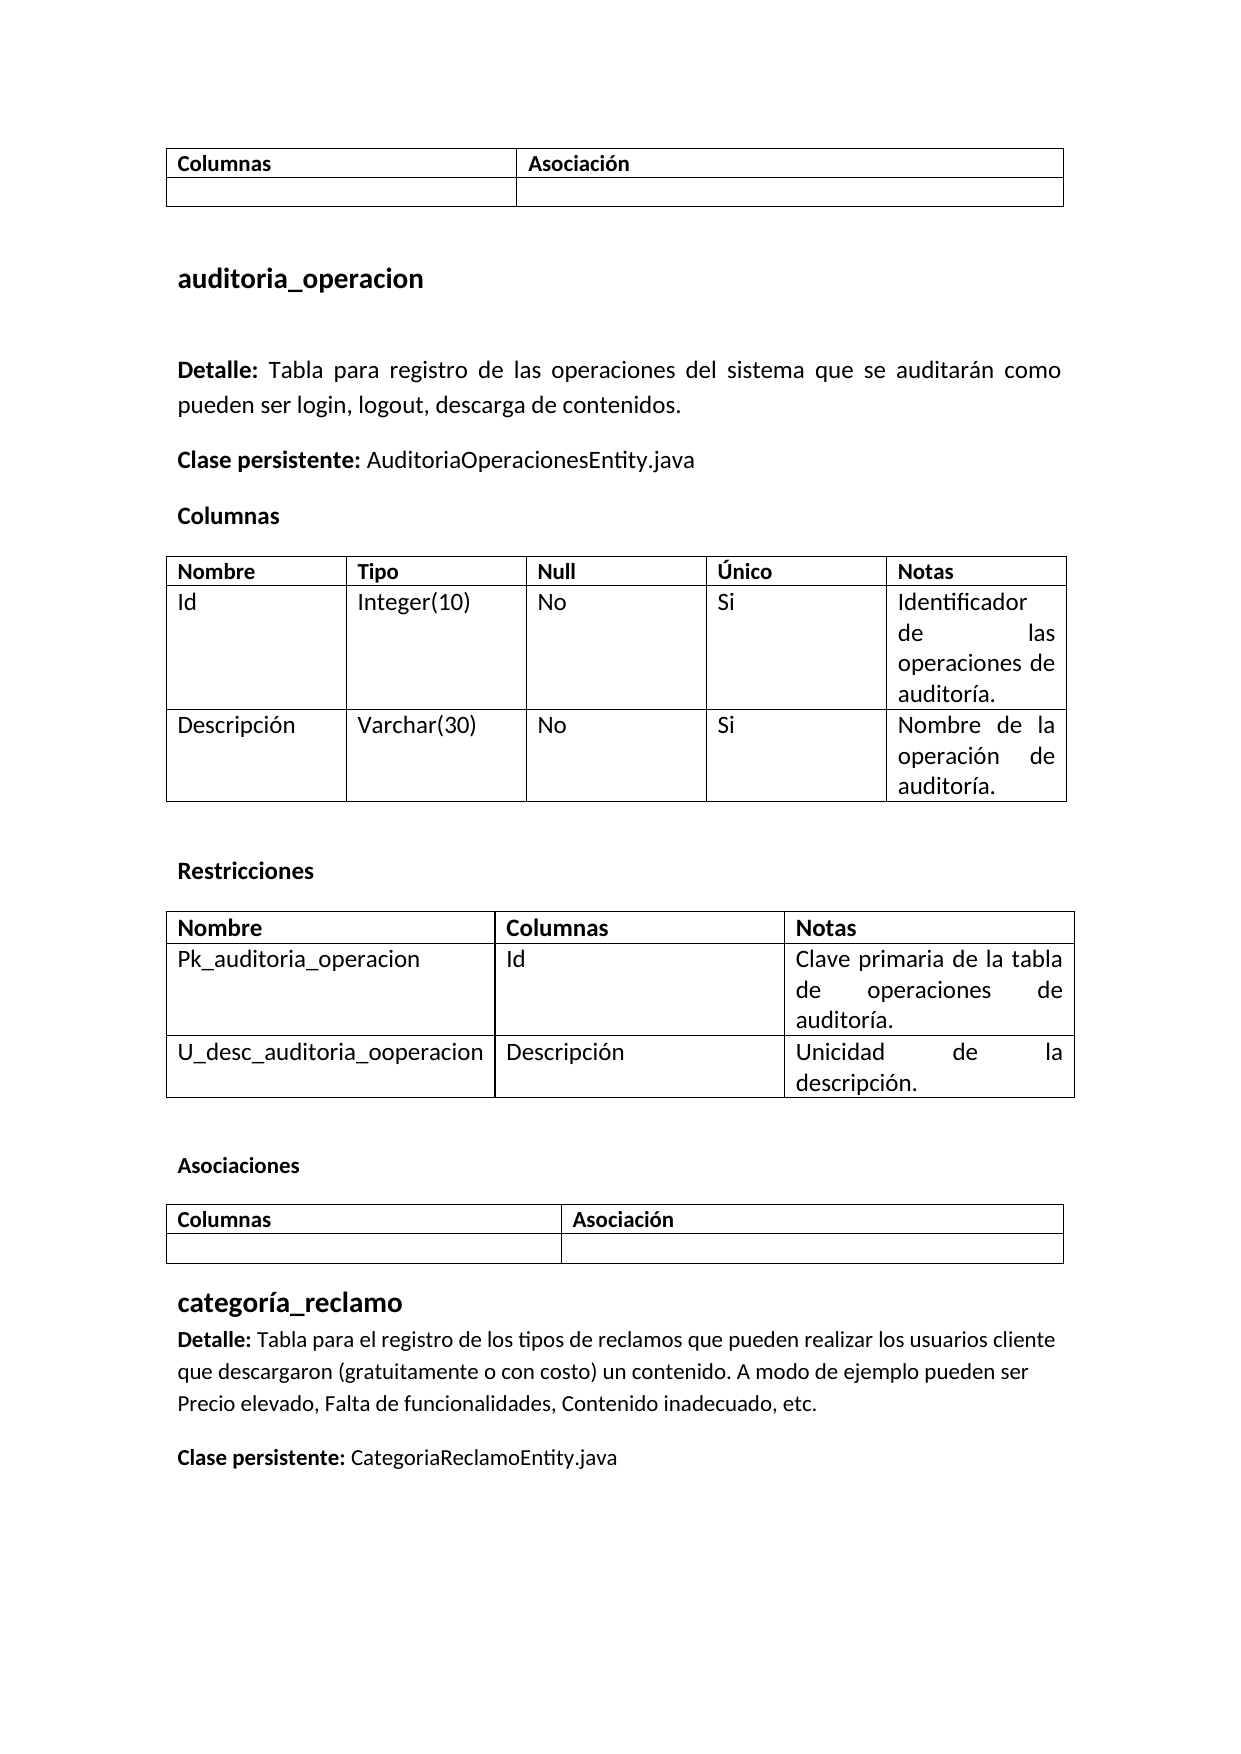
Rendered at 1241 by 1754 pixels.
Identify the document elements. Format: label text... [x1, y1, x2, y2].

table_header Tipo [347, 557, 526, 585]
subtitle categoría_reclamo [177, 1284, 1063, 1320]
table_header Nombre [167, 557, 346, 585]
text Clase persistente: AuditoriaOperacionesEntity.java [177, 444, 1063, 475]
table_header Único [707, 557, 886, 585]
table_cell No [527, 586, 706, 708]
table_cell Descripción [167, 710, 346, 801]
table_cell Id [167, 586, 346, 708]
table_header Columnas [167, 149, 516, 177]
table_header Notas [887, 557, 1066, 585]
subtitle auditoria_operacion [177, 260, 1063, 295]
table_header Columnas [496, 912, 784, 942]
table_cell [562, 1234, 1063, 1262]
table_header Nombre [167, 912, 494, 942]
table_cell Unicidad de la descripción. [785, 1036, 1074, 1097]
table_cell Si [707, 710, 886, 801]
table_header Notas [785, 912, 1074, 942]
table_cell Descripción [496, 1036, 784, 1097]
text Columnas [177, 500, 1063, 531]
text Asociaciones [177, 1151, 1063, 1179]
table_cell Nombre de la operación de auditoría. [887, 710, 1066, 801]
text Detalle: Tabla para registro de las operaciones del sistema que se auditarán como pueden ser login, logout, descarga de contenidos. [177, 354, 1063, 419]
text Restricciones [177, 855, 1063, 886]
table_cell Pk_auditoria_operacion [167, 944, 494, 1035]
table_cell Si [707, 586, 886, 708]
text Detalle: Tabla para el registro de los tipos de reclamos que pueden realizar los usuarios cliente que descargaron (gratuitamente o con costo) un contenido. A modo de ejemplo pueden ser Precio elevado, Falta de funcionalidades, Contenido inadecuado, etc. [177, 1325, 1063, 1418]
table_cell Varchar(30) [347, 710, 526, 801]
text Clase persistente: CategoriaReclamoEntity.java [177, 1443, 1063, 1471]
table_header Asociación [517, 149, 1063, 177]
table_header Columnas [167, 1205, 561, 1233]
table_cell Identificador de las operaciones de auditoría. [887, 586, 1066, 708]
table_header Null [527, 557, 706, 585]
table_cell Integer(10) [347, 586, 526, 708]
table_cell [167, 178, 516, 206]
table_cell [517, 178, 1063, 206]
table_cell Clave primaria de la tabla de operaciones de auditoría. [785, 944, 1074, 1035]
table_cell Id [496, 944, 784, 1035]
table_cell U_desc_auditoria_ooperacion [167, 1036, 494, 1097]
table_header Asociación [562, 1205, 1063, 1233]
table_cell No [527, 710, 706, 801]
table_cell [167, 1234, 561, 1262]
